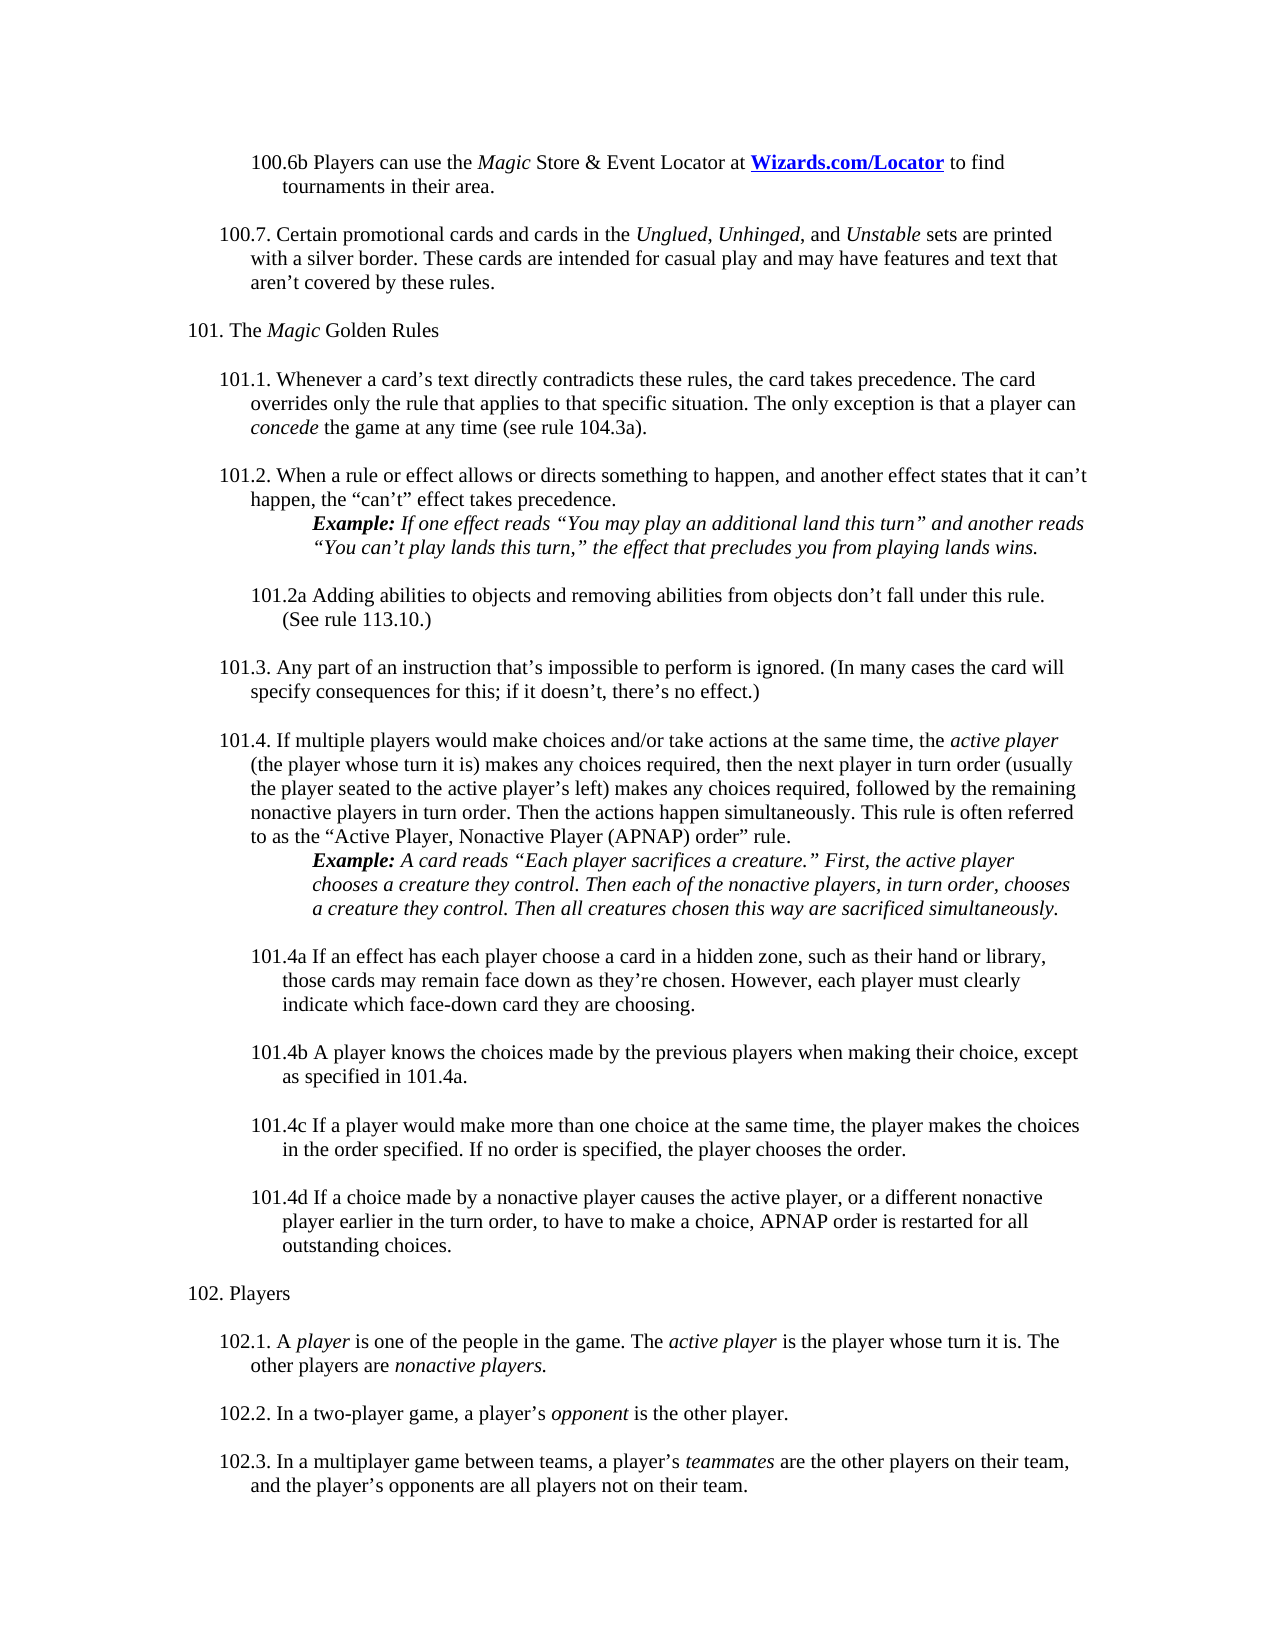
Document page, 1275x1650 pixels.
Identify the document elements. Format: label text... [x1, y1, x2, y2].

text 102.1. A player is one of the people in the game. The active player is the player whose turn it is. The other players are nonactive players. [219, 1329, 1087, 1377]
text 102.2. In a two-player game, a player’s opponent is the other player. [219, 1401, 1087, 1425]
text 102.3. In a multiplayer game between teams, a player’s teammates are the other players on their team, and the player’s opponents are all players not on their team. [219, 1449, 1087, 1497]
text 101.4d If a choice made by a nonactive player causes the active player, or a different nonactive player earlier in the turn order, to have to make a choice, APNAP order is restarted for all outstanding choices. [251, 1185, 1087, 1257]
text 101.4a If an effect has each player choose a card in a hidden zone, such as their hand or library, those cards may remain face down as they’re chosen. However, each player must clearly indicate which face-down card they are choosing. [251, 944, 1087, 1016]
text 101.1. Whenever a card’s text directly contradicts these rules, the card takes precedence. The card overrides only the rule that applies to that specific situation. The only exception is that a player can concede the game at any time (see rule 104.3a). [219, 367, 1087, 439]
text 101.4b A player knows the choices made by the previous players when making their choice, except as specified in 101.4a. [251, 1040, 1087, 1088]
text Example: If one effect reads “You may play an additional land this turn” and another reads “You can’t play lands this turn,” the effect that precludes you from playing lands wins. [312, 511, 1087, 559]
text 101. The Magic Golden Rules [187, 318, 1087, 342]
text 102. Players [187, 1281, 1087, 1305]
text 100.7. Certain promotional cards and cards in the Unglued, Unhinged, and Unstable sets are printed with a silver border. These cards are intended for casual play and may have features and text that aren’t covered by these rules. [219, 222, 1087, 294]
text 101.3. Any part of an instruction that’s impossible to perform is ignored. (In many cases the card will specify consequences for this; if it doesn’t, there’s no effect.) [219, 655, 1087, 703]
text Example: A card reads “Each player sacrifices a creature.” First, the active player chooses a creature they control. Then each of the nonactive players, in turn order, chooses a creature they control. Then all creatures chosen this way are sacrificed simultaneously. [312, 848, 1087, 920]
text 101.2. When a rule or effect allows or directs something to happen, and another effect states that it can’t happen, the “can’t” effect takes precedence. [219, 463, 1087, 511]
text 100.6b Players can use the Magic Store & Event Locator at Wizards.com/Locator to find tournaments in their area. [251, 150, 1087, 198]
text 101.4. If multiple players would make choices and/or take actions at the same time, the active player (the player whose turn it is) makes any choices required, then the next player in turn order (usually the player seated to the active player’s left) makes any choices required, followed by the remaining nonactive players in turn order. Then the actions happen simultaneously. This rule is often referred to as the “Active Player, Nonactive Player (APNAP) order” rule. [219, 727, 1087, 848]
text 101.2a Adding abilities to objects and removing abilities from objects don’t fall under this rule. (See rule 113.10.) [251, 583, 1087, 631]
text 101.4c If a player would make more than one choice at the same time, the player makes the choices in the order specified. If no order is specified, the player chooses the order. [251, 1112, 1087, 1161]
